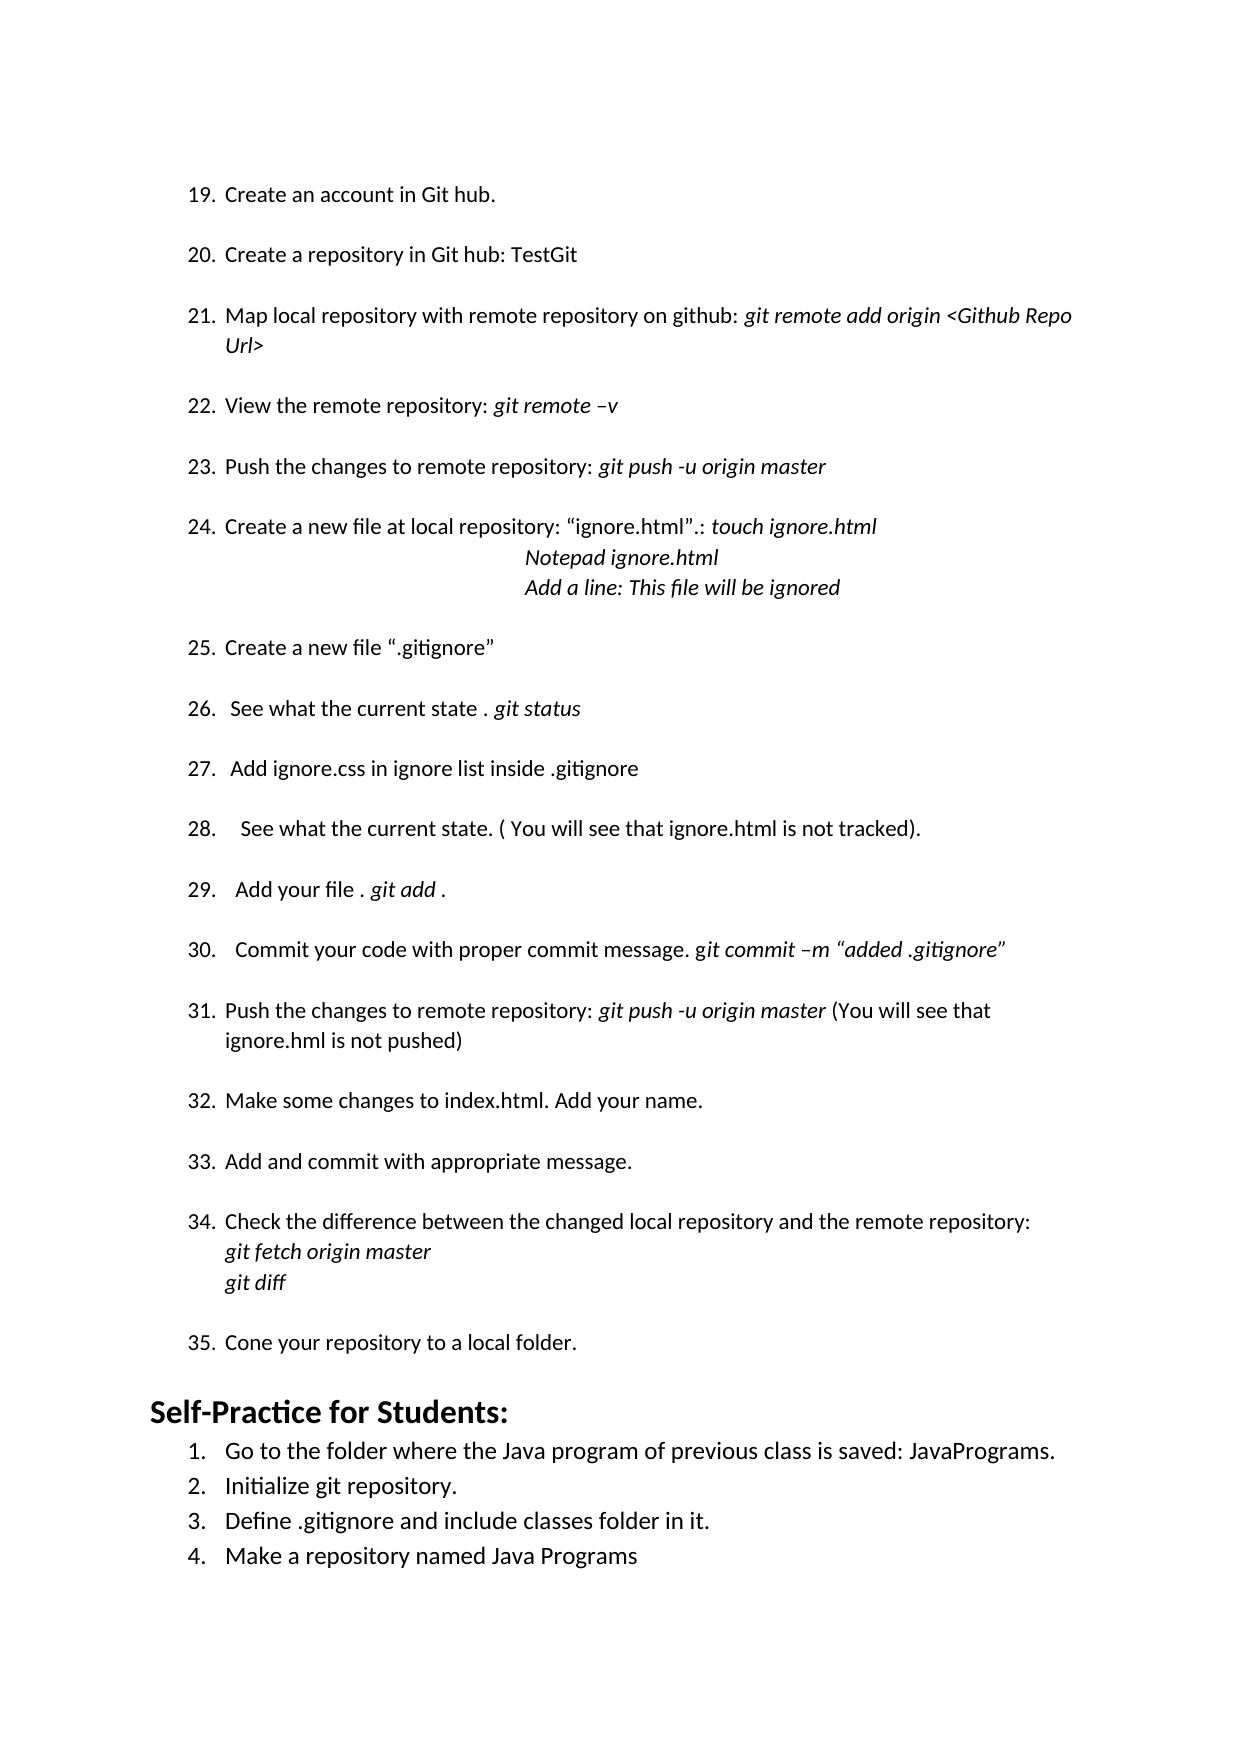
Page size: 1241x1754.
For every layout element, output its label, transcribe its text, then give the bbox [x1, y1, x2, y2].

list Add a line: This file will be ignored [225, 573, 1090, 601]
list Make a repository named Java Programs [187, 1540, 1090, 1571]
list See what the current state . git status [187, 694, 1090, 722]
list Add your file . git add . [187, 875, 1090, 903]
list Notepad ignore.html [225, 543, 1090, 571]
list Push the changes to remote repository: git push -u origin master [187, 452, 1090, 480]
list Cone your repository to a local folder. [187, 1328, 1090, 1356]
list git diff [225, 1268, 1090, 1296]
list Initialize git repository. [187, 1470, 1090, 1501]
list Go to the folder where the Java program of previous class is saved: JavaPrograms. [187, 1435, 1090, 1466]
list Add ignore.css in ignore list inside .gitignore [187, 754, 1090, 782]
list Commit your code with proper commit message. git commit –m “added .gitignore” [187, 935, 1090, 963]
list Push the changes to remote repository: git push -u origin master (You will see that ignore.hml is not pushed) [187, 996, 1090, 1054]
list Self-Practice for Students: [150, 1391, 1090, 1432]
list git fetch origin master [225, 1237, 1090, 1266]
list Make some changes to index.html. Add your name. [187, 1086, 1090, 1114]
list See what the current state. ( You will see that ignore.html is not tracked). [187, 814, 1090, 843]
list Create a new file at local repository: “ignore.html”.: touch ignore.html [187, 512, 1090, 541]
list Add and commit with appropriate message. [187, 1147, 1090, 1175]
list Create a repository in Git hub: TestGit [187, 241, 1090, 269]
list View the remote repository: git remote –v [187, 392, 1090, 420]
list Create a new file “.gitignore” [187, 633, 1090, 661]
list Map local repository with remote repository on github: git remote add origin <Github Repo Url> [187, 301, 1090, 359]
list Create an account in Git hub. [187, 180, 1090, 208]
list Define .gitignore and include classes folder in it. [187, 1505, 1090, 1536]
list Check the difference between the changed local repository and the remote repository: [187, 1207, 1090, 1235]
